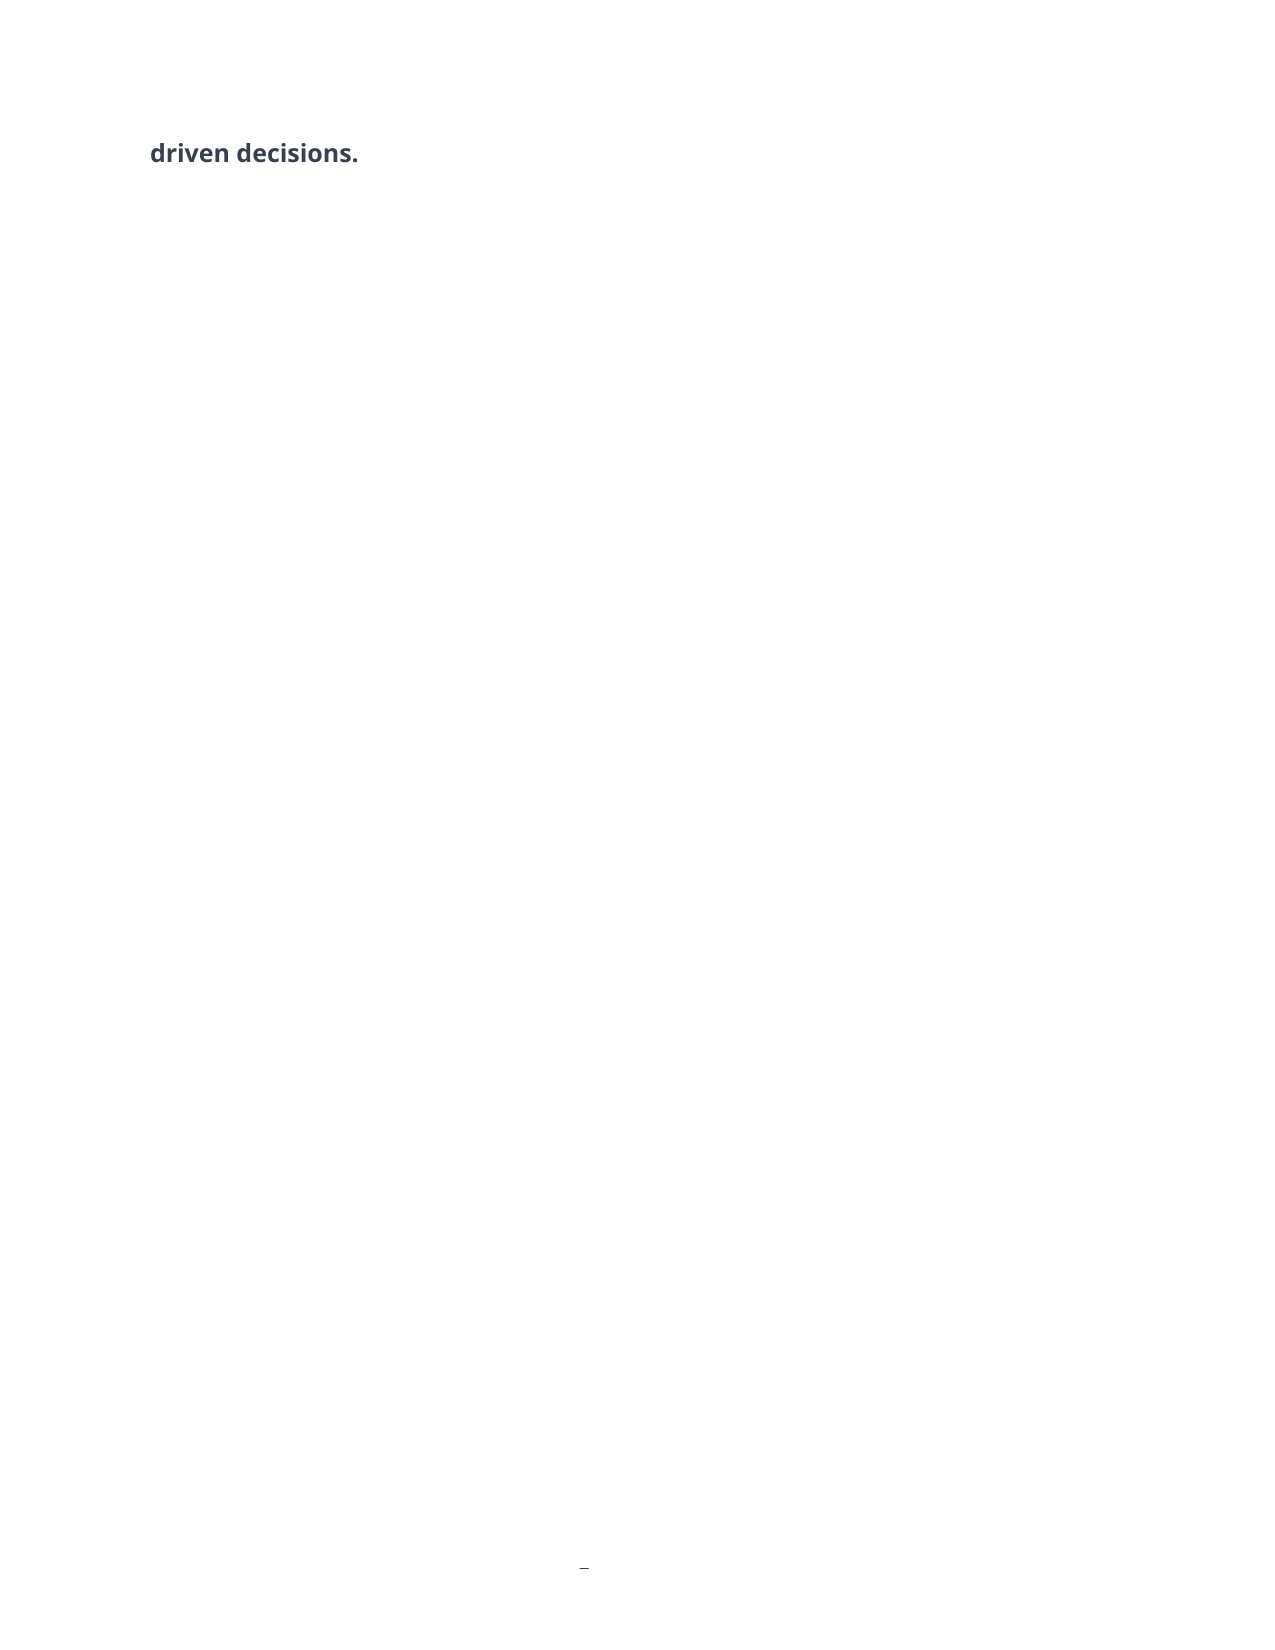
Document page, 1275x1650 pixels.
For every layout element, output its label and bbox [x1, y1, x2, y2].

text [150, 135, 1118, 169]
